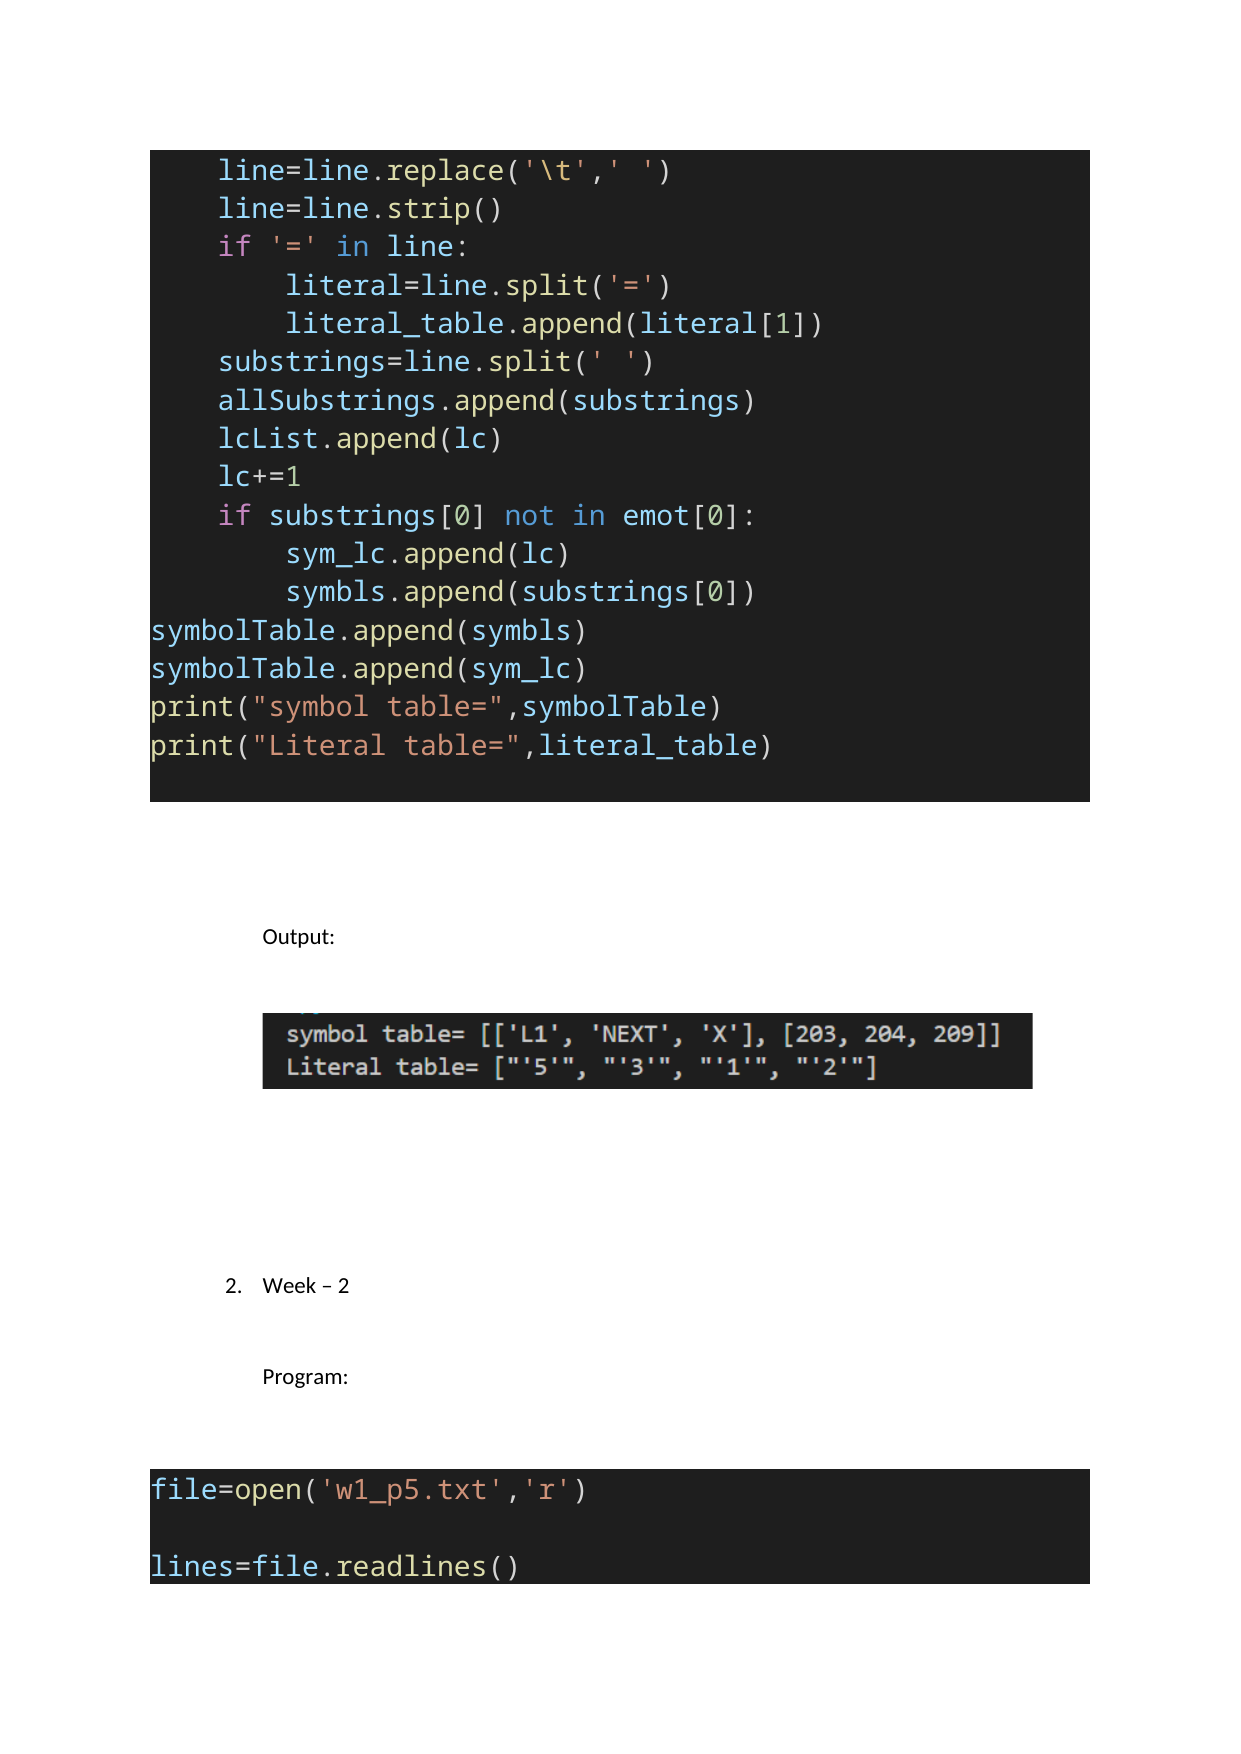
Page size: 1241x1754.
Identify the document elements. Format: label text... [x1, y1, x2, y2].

text if substrings[0] not in emot[0]: [150, 495, 1090, 533]
text lc+=1 [150, 457, 1090, 495]
text line=line.strip() [150, 188, 1090, 227]
picture [262, 1013, 1033, 1089]
text symbls.append(substrings[0]) [150, 572, 1090, 610]
text literal=line.split('=') [150, 265, 1090, 303]
text sym_lc.append(lc) [150, 533, 1090, 572]
list Output: [262, 922, 1090, 951]
list Program: [262, 1362, 1090, 1390]
text lcList.append(lc) [150, 418, 1090, 457]
text print("Literal table=",literal_table) [150, 725, 1090, 763]
text file=open('w1_p5.txt','r') [150, 1469, 1090, 1508]
text literal_table.append(literal[1]) [150, 303, 1090, 342]
text line=line.replace('\t',' ') [150, 150, 1090, 188]
list Week – 2 [225, 1272, 1090, 1299]
text if '=' in line: [150, 227, 1090, 265]
text allSubstrings.append(substrings) [150, 380, 1090, 418]
text lines=file.readlines() [150, 1546, 1090, 1584]
text symbolTable.append(sym_lc) [150, 648, 1090, 687]
text print("symbol table=",symbolTable) [150, 687, 1090, 725]
text substrings=line.split(' ') [150, 342, 1090, 380]
text symbolTable.append(symbls) [150, 610, 1090, 648]
